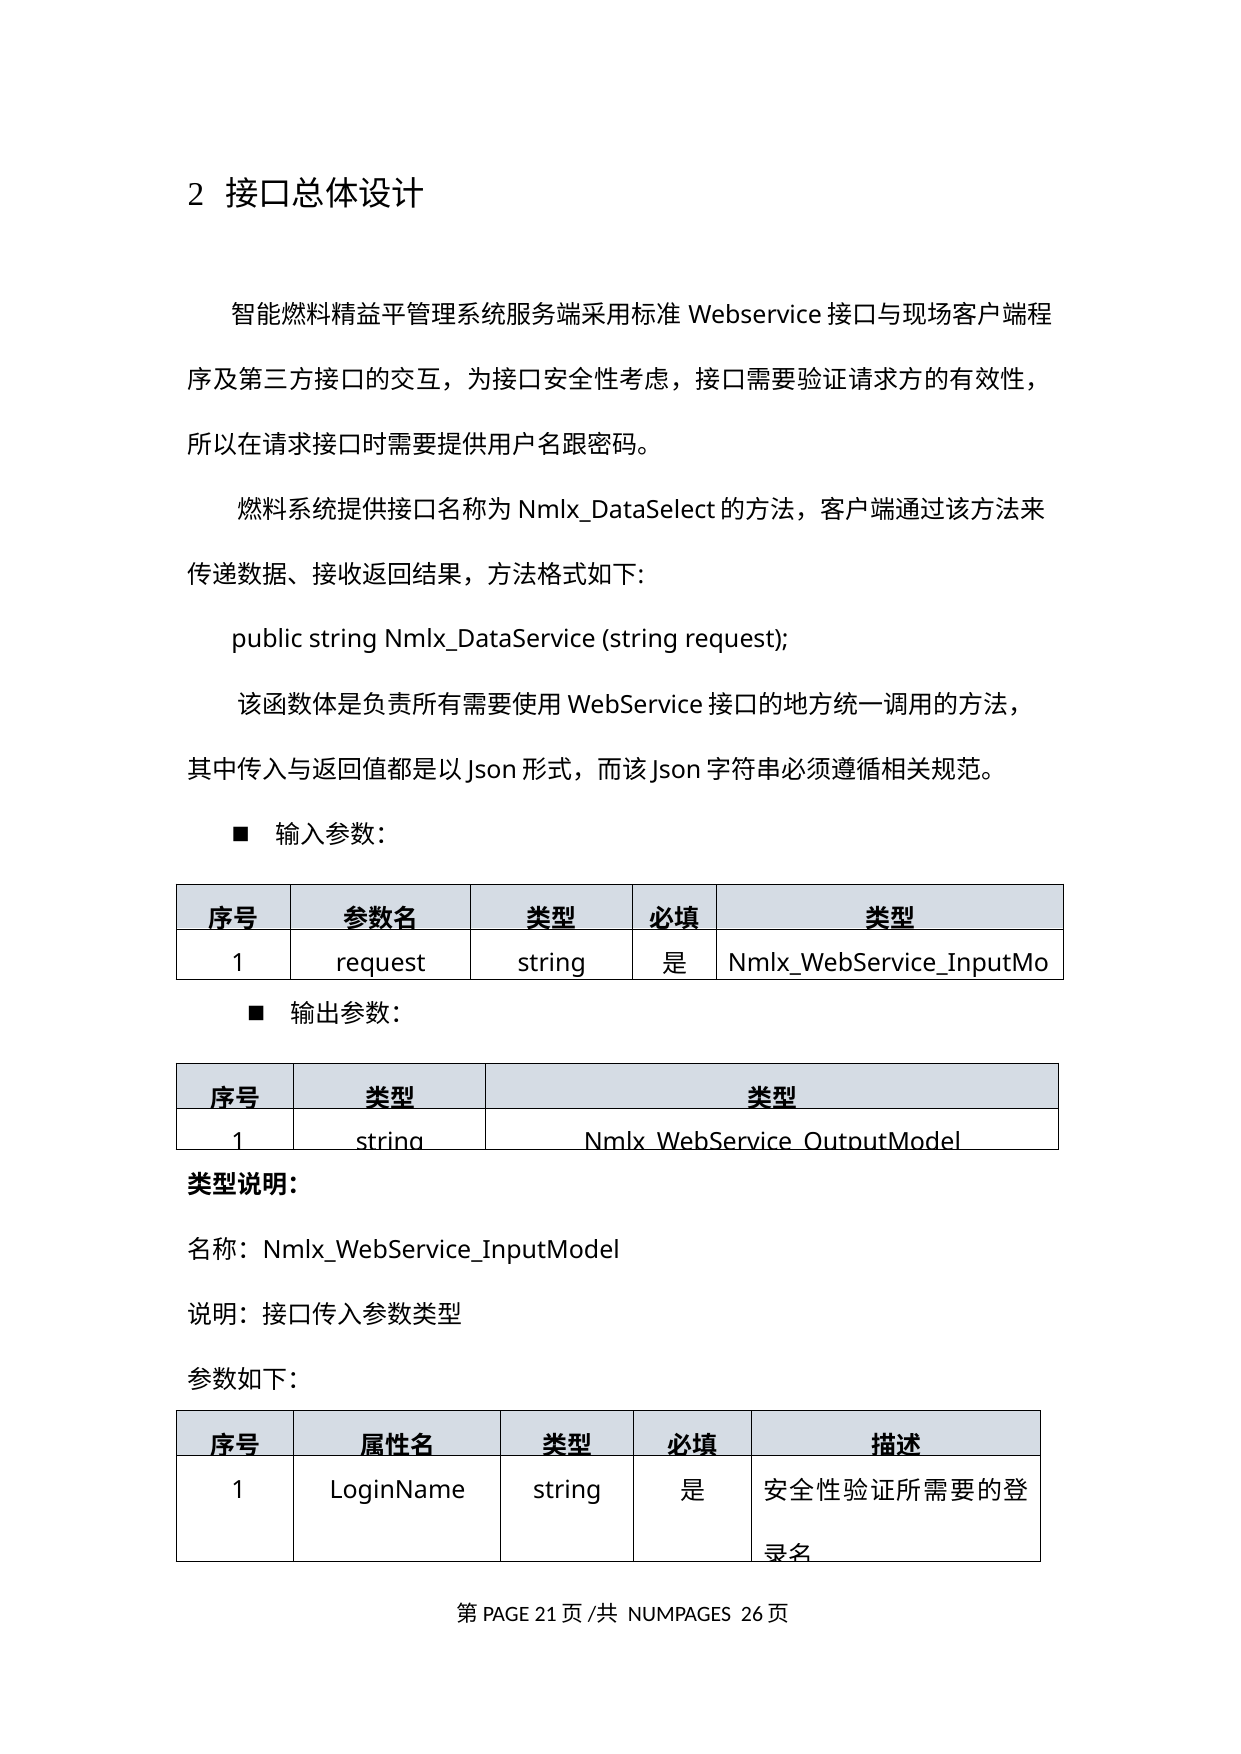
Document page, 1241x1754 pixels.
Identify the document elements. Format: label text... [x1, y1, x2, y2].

list 输出参数： [247, 980, 1053, 1044]
subtitle 接口总体设计 [187, 158, 1053, 223]
text 类型说明： [187, 1150, 1053, 1215]
table_header 类型 [717, 885, 1063, 928]
table_header 属性名 [294, 1411, 500, 1455]
table_cell [177, 930, 290, 978]
table_cell [177, 1456, 293, 1561]
table_header 类型 [486, 1064, 1058, 1108]
table_header 类型 [294, 1064, 485, 1108]
table_header 类型 [471, 885, 632, 928]
text 燃料系统提供接口名称为Nmlx_DataSelect的方法，客户端通过该方法来传递数据、接收返回结果，方法格式如下: [187, 475, 1053, 605]
table_cell [177, 1109, 293, 1149]
table_cell string [501, 1456, 633, 1561]
table_header 序号 [177, 1064, 293, 1108]
table_header 必填 [634, 1411, 751, 1455]
table_cell request [291, 930, 470, 978]
table_header 类型 [501, 1411, 633, 1455]
table_cell LoginName [294, 1456, 500, 1561]
table_header 参数名 [291, 885, 470, 928]
table_header 必填 [633, 885, 716, 928]
table_cell 安全性验证所需要的登录名 [752, 1456, 1040, 1561]
table_cell string [471, 930, 632, 978]
table_cell string [294, 1109, 485, 1149]
text 智能燃料精益平管理系统服务端采用标准Webservice接口与现场客户端程序及第三方接口的交互，为接口安全性考虑，接口需要验证请求方的有效性，所以在请求接口时需要提供用户名跟密码。 [187, 280, 1053, 475]
text 参数如下： [187, 1345, 1053, 1410]
text 该函数体是负责所有需要使用WebService接口的地方统一调用的方法，其中传入与返回值都是以Json形式，而该Json字符串必须遵循相关规范。 [187, 670, 1053, 800]
table_cell 是 [633, 930, 716, 978]
table_header 序号 [177, 1411, 293, 1455]
table_header 描述 [752, 1411, 1040, 1455]
table_cell Nmlx_WebService_OutputModel [486, 1109, 1058, 1149]
text 说明：接口传入参数类型 [187, 1280, 1053, 1345]
table_header 序号 [177, 885, 290, 928]
text 名称：Nmlx_WebService_InputModel [187, 1215, 1053, 1280]
table_cell 是 [634, 1456, 751, 1561]
table_cell Nmlx_WebService_InputModel [717, 930, 1063, 978]
text public string Nmlx_DataService (string request); [187, 605, 1053, 670]
list 输入参数： [231, 800, 1053, 865]
